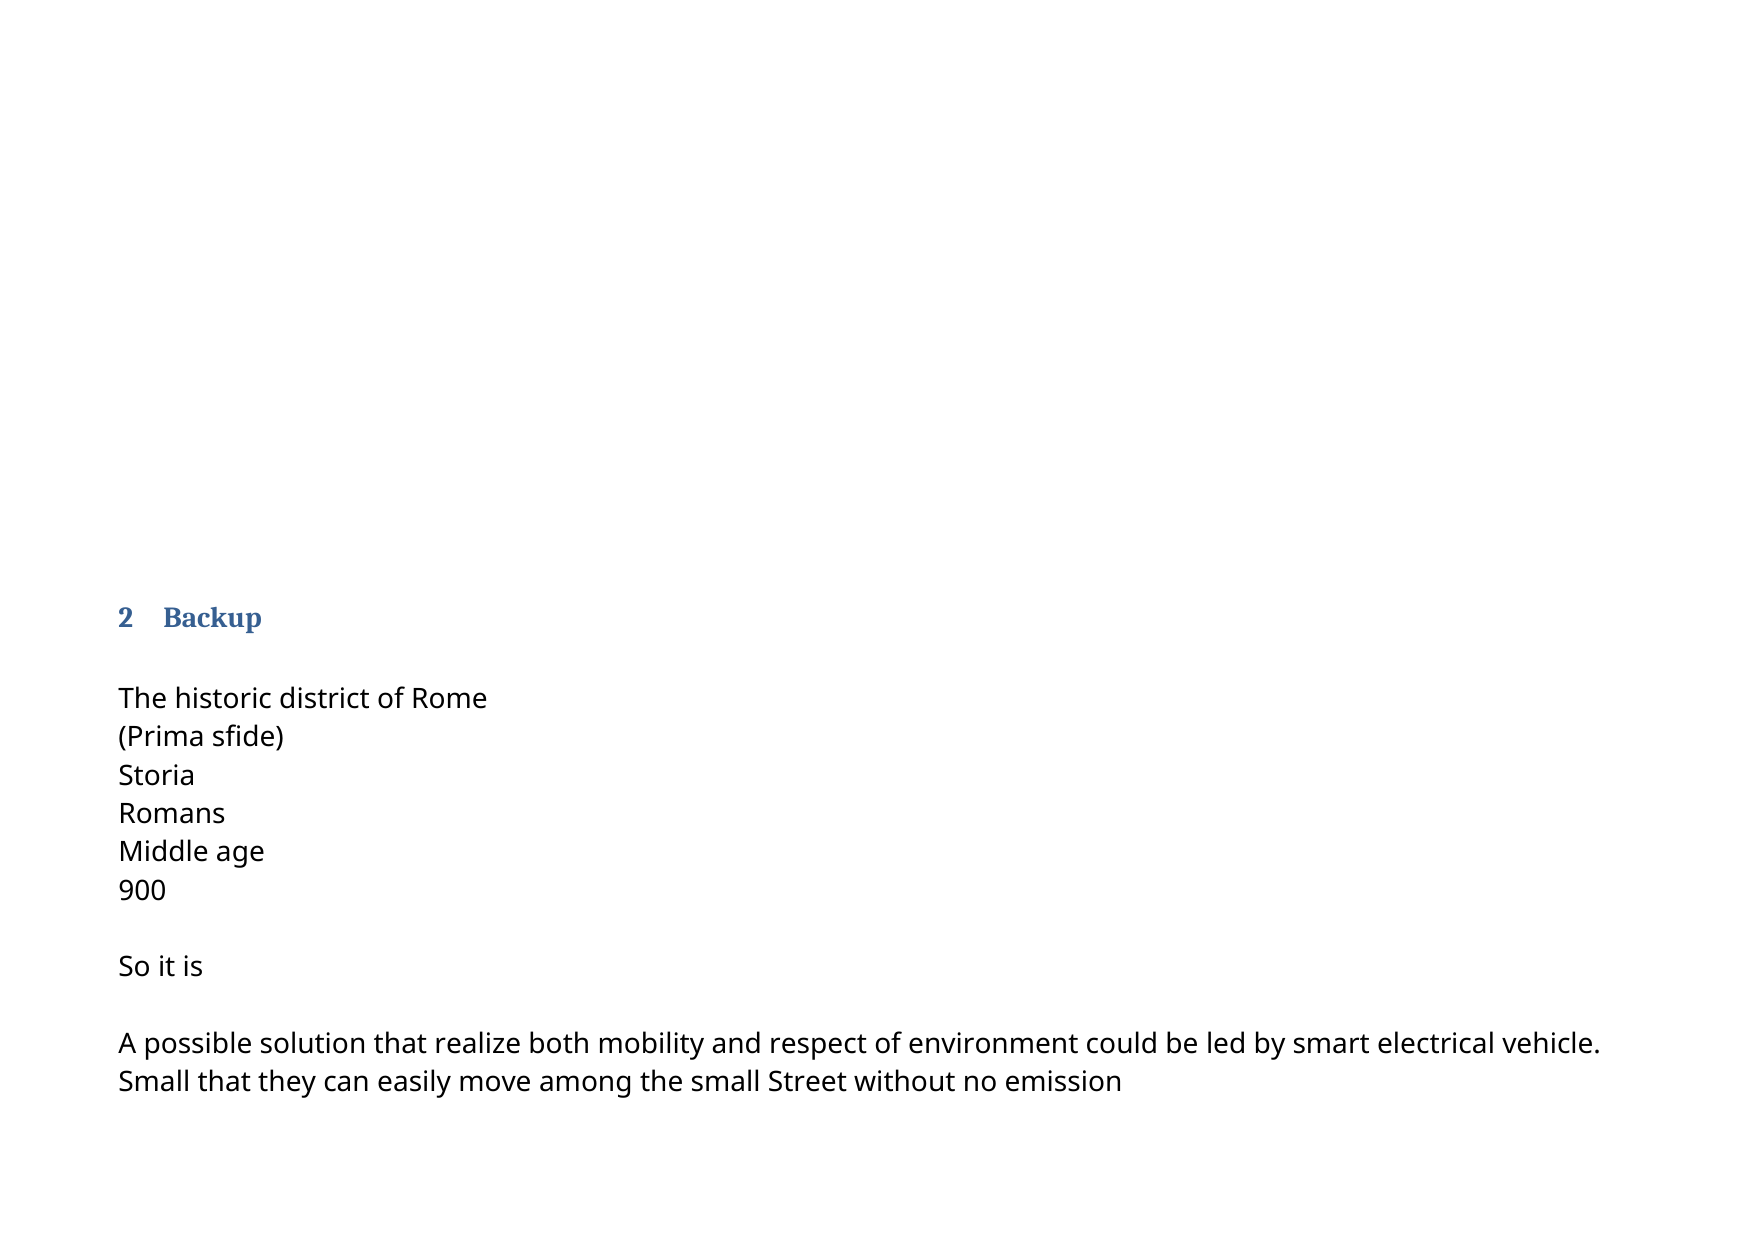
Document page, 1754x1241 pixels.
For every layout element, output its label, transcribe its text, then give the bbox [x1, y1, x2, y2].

text A possible solution that realize both mobility and respect of environment could be led by smart electrical vehicle. Small that they can easily move among the small Street without no emission [118, 1023, 1606, 1100]
subtitle Backup [118, 601, 1606, 635]
text So it is [118, 947, 1606, 985]
text The historic district of Rome (Prima sfide) Storia Romans Middle age 900 [118, 678, 1606, 908]
